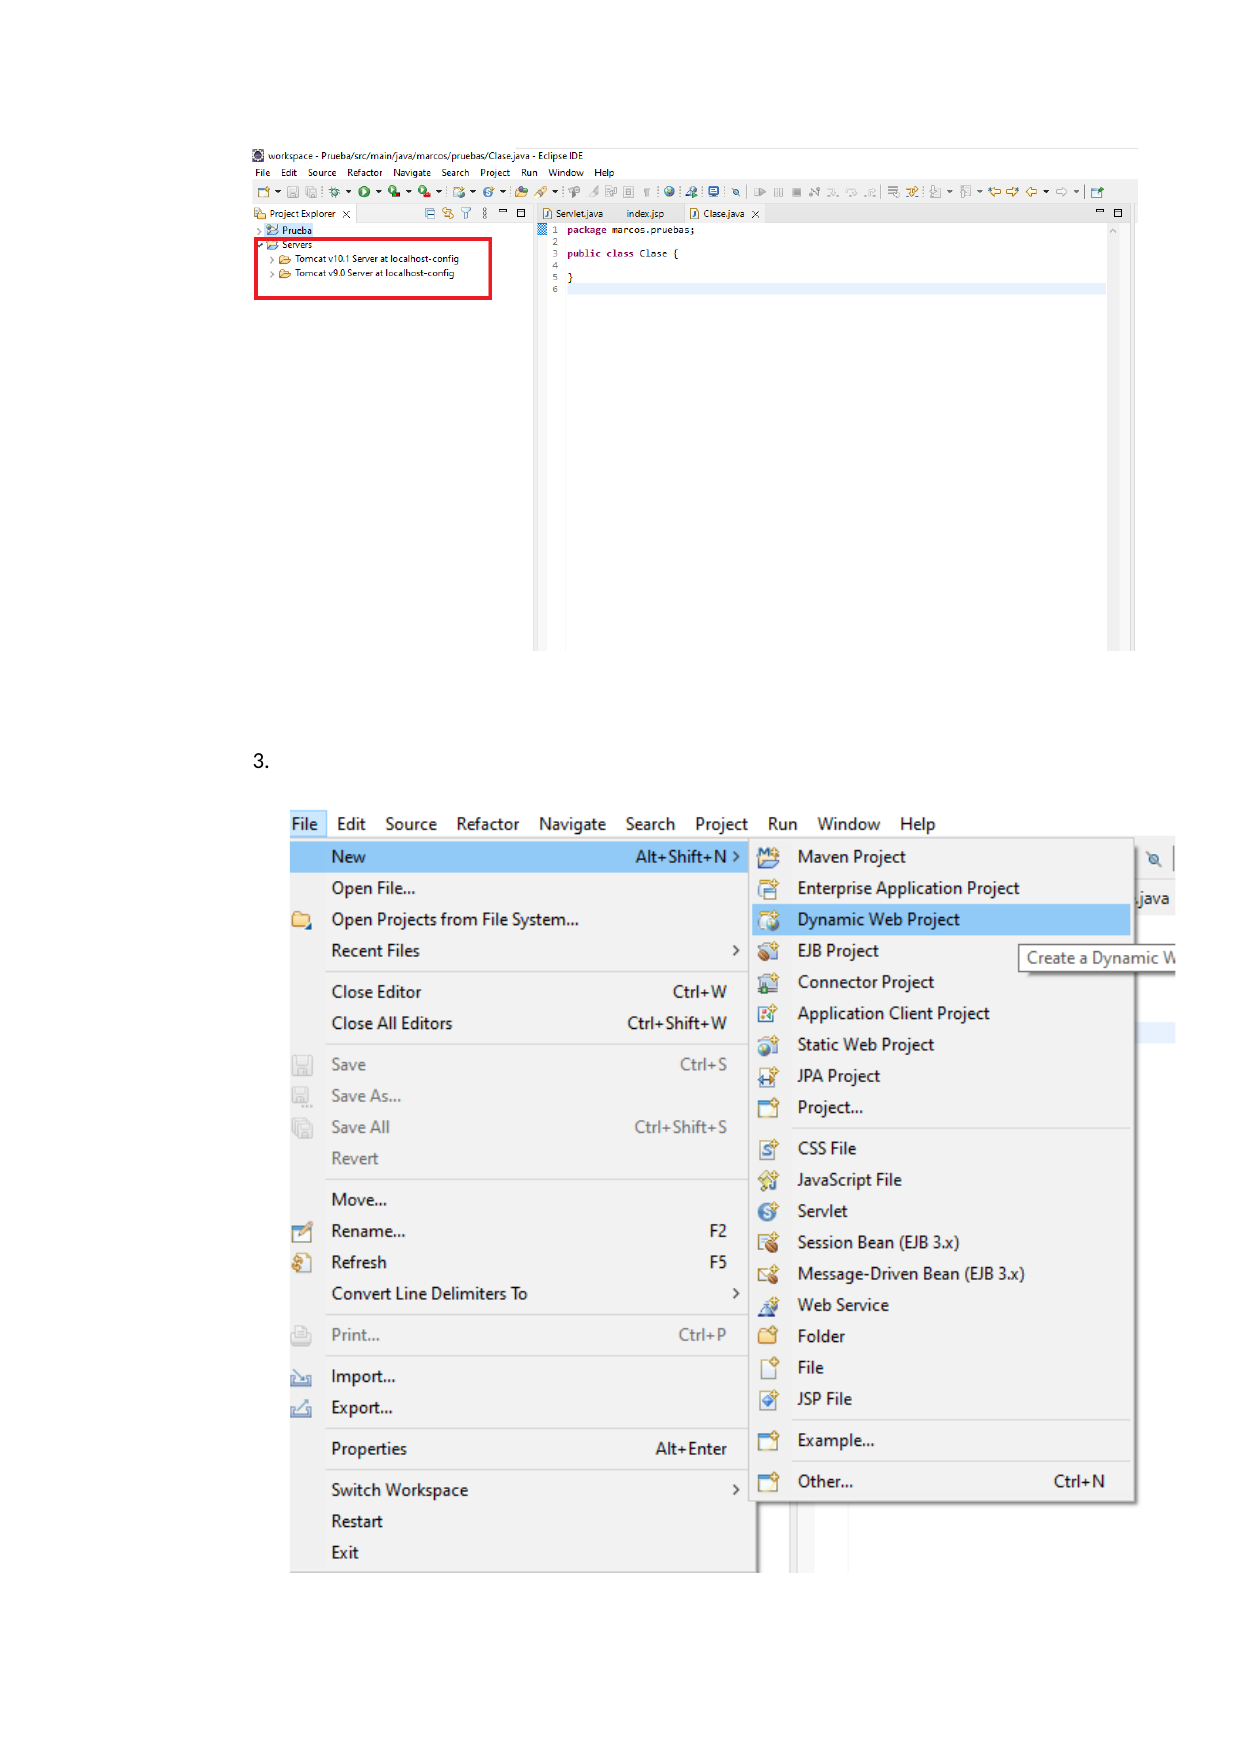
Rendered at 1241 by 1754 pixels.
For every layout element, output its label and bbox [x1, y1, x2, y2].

picture [252, 147, 1138, 651]
picture [289, 807, 1176, 1573]
